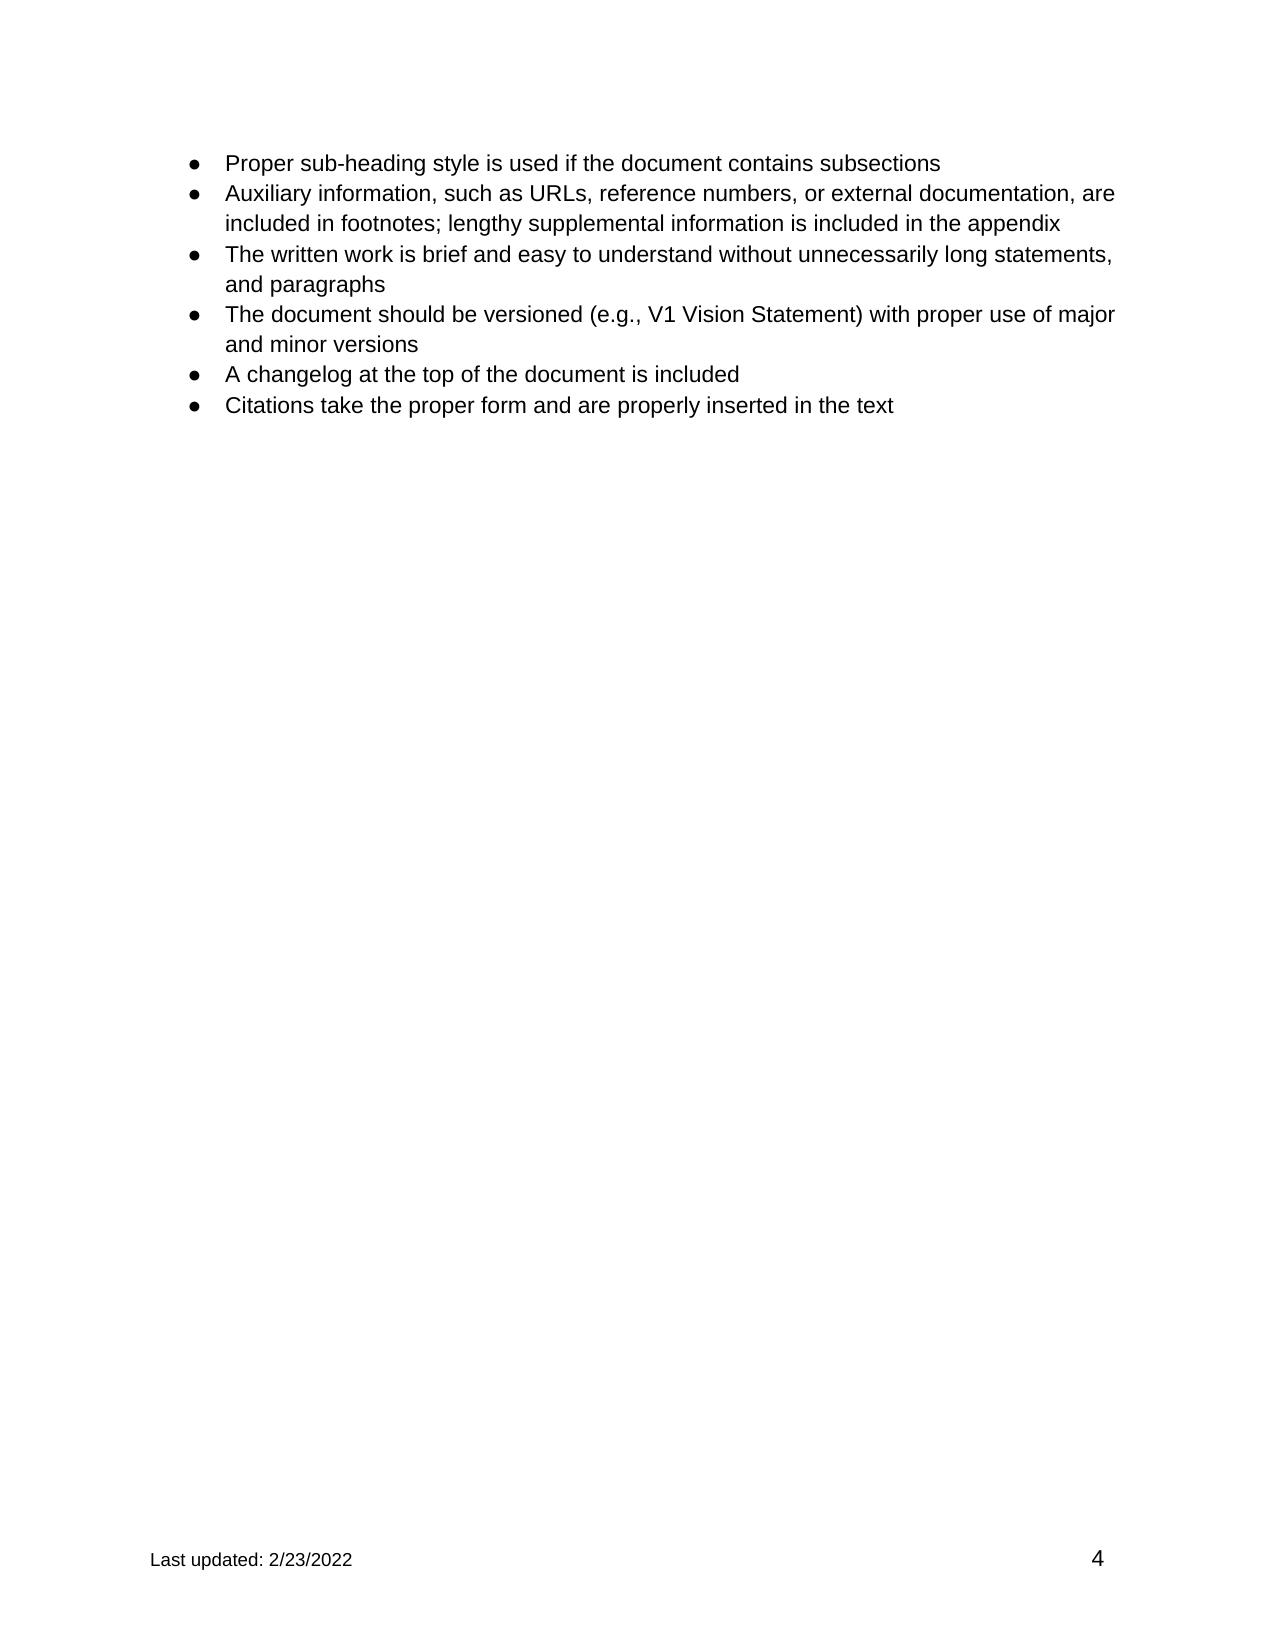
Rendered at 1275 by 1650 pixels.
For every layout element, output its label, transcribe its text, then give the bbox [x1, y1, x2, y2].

list Auxiliary information, such as URLs, reference numbers, or external documentation, are included in footnotes; lengthy supplemental information is included in the appendix [187, 180, 1125, 237]
list The written work is brief and easy to understand without unnecessarily long statements, and paragraphs [187, 241, 1125, 297]
list A changelog at the top of the document is included [187, 361, 1125, 388]
list Proper sub-heading style is used if the document contains subsections [187, 150, 1125, 176]
list Citations take the proper form and are properly inserted in the text [187, 392, 1125, 418]
list The document should be versioned (e.g., V1 Vision Statement) with proper use of major and minor versions [187, 301, 1125, 358]
